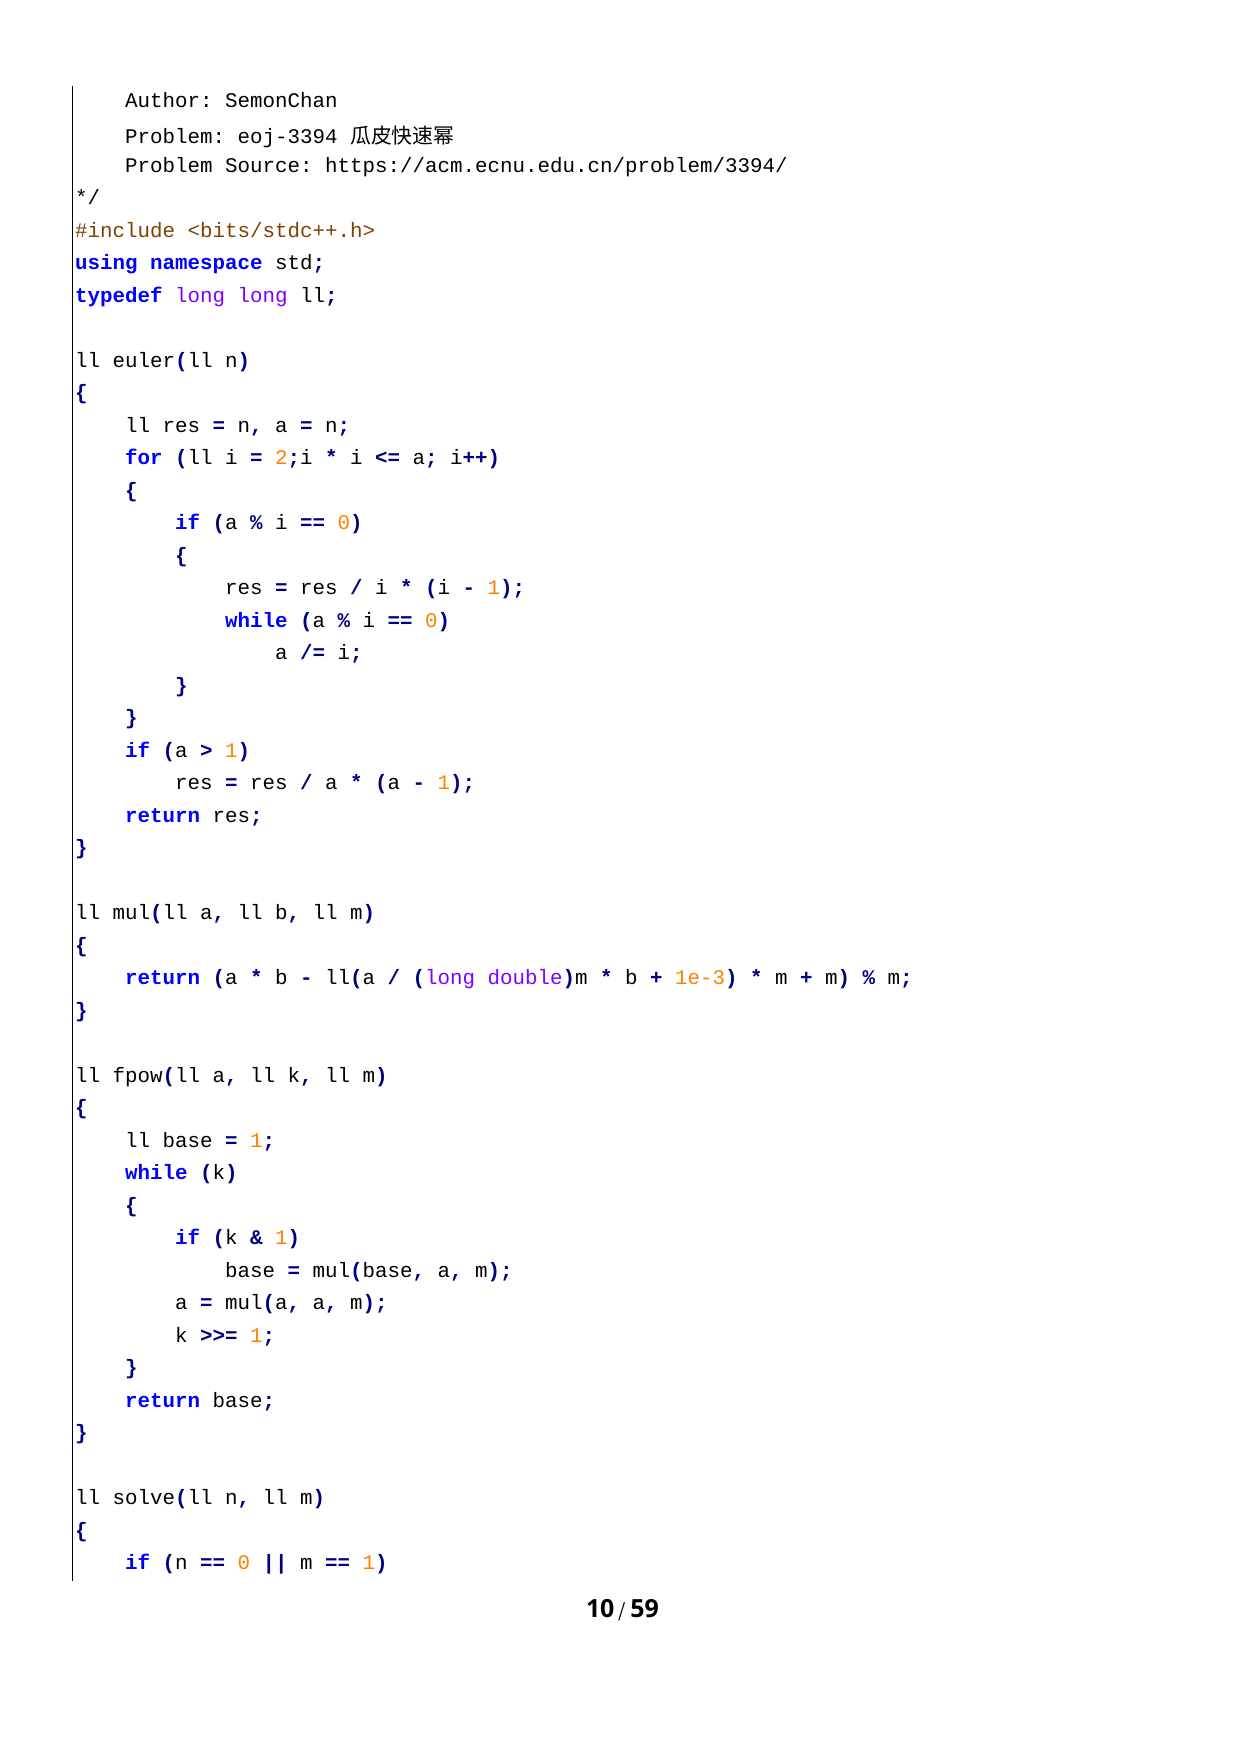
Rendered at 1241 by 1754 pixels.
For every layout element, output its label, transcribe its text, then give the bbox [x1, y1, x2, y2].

text for (ll i = 2;i * i <= a; i++) [75, 443, 1165, 476]
text } [75, 703, 1165, 736]
text return res; [75, 801, 1165, 833]
text { [75, 1093, 1165, 1126]
text } [75, 996, 1165, 1028]
text using namespace std; [75, 248, 1165, 281]
text } [75, 1353, 1165, 1386]
text { [75, 1516, 1165, 1548]
text if (k & 1) [75, 1223, 1165, 1256]
text a /= i; [75, 638, 1165, 671]
text if (a > 1) [75, 736, 1165, 768]
text { [75, 476, 1165, 508]
text a = mul(a, a, m); [75, 1288, 1165, 1321]
text Problem Source: https://acm.ecnu.edu.cn/problem/3394/ [75, 151, 1165, 183]
text Author: SemonChan [75, 86, 1165, 118]
text res = res / i * (i - 1); [75, 573, 1165, 606]
text k >>= 1; [75, 1321, 1165, 1353]
text ll solve(ll n, ll m) [75, 1483, 1165, 1516]
text } [75, 1418, 1165, 1451]
text { [75, 931, 1165, 963]
text ll euler(ll n) [75, 346, 1165, 378]
text } [75, 833, 1165, 866]
text while (a % i == 0) [75, 606, 1165, 638]
text } [75, 671, 1165, 703]
text */ [75, 183, 1165, 216]
text ll res = n, a = n; [75, 411, 1165, 443]
text { [75, 541, 1165, 573]
text return base; [75, 1386, 1165, 1418]
text ll base = 1; [75, 1126, 1165, 1158]
text #include <bits/stdc++.h> [75, 216, 1165, 248]
text res = res / a * (a - 1); [75, 768, 1165, 801]
text { [75, 378, 1165, 411]
text if (a % i == 0) [75, 508, 1165, 541]
text ll mul(ll a, ll b, ll m) [75, 898, 1165, 931]
text { [75, 1191, 1165, 1223]
text Problem: eoj-3394 瓜皮快速幂 [75, 118, 1165, 151]
text typedef long long ll; [75, 281, 1165, 313]
text while (k) [75, 1158, 1165, 1191]
text if (n == 0 || m == 1) [75, 1548, 1165, 1581]
text return (a * b - ll(a / (long double)m * b + 1e-3) * m + m) % m; [75, 963, 1165, 996]
text base = mul(base, a, m); [75, 1256, 1165, 1288]
text ll fpow(ll a, ll k, ll m) [75, 1061, 1165, 1093]
